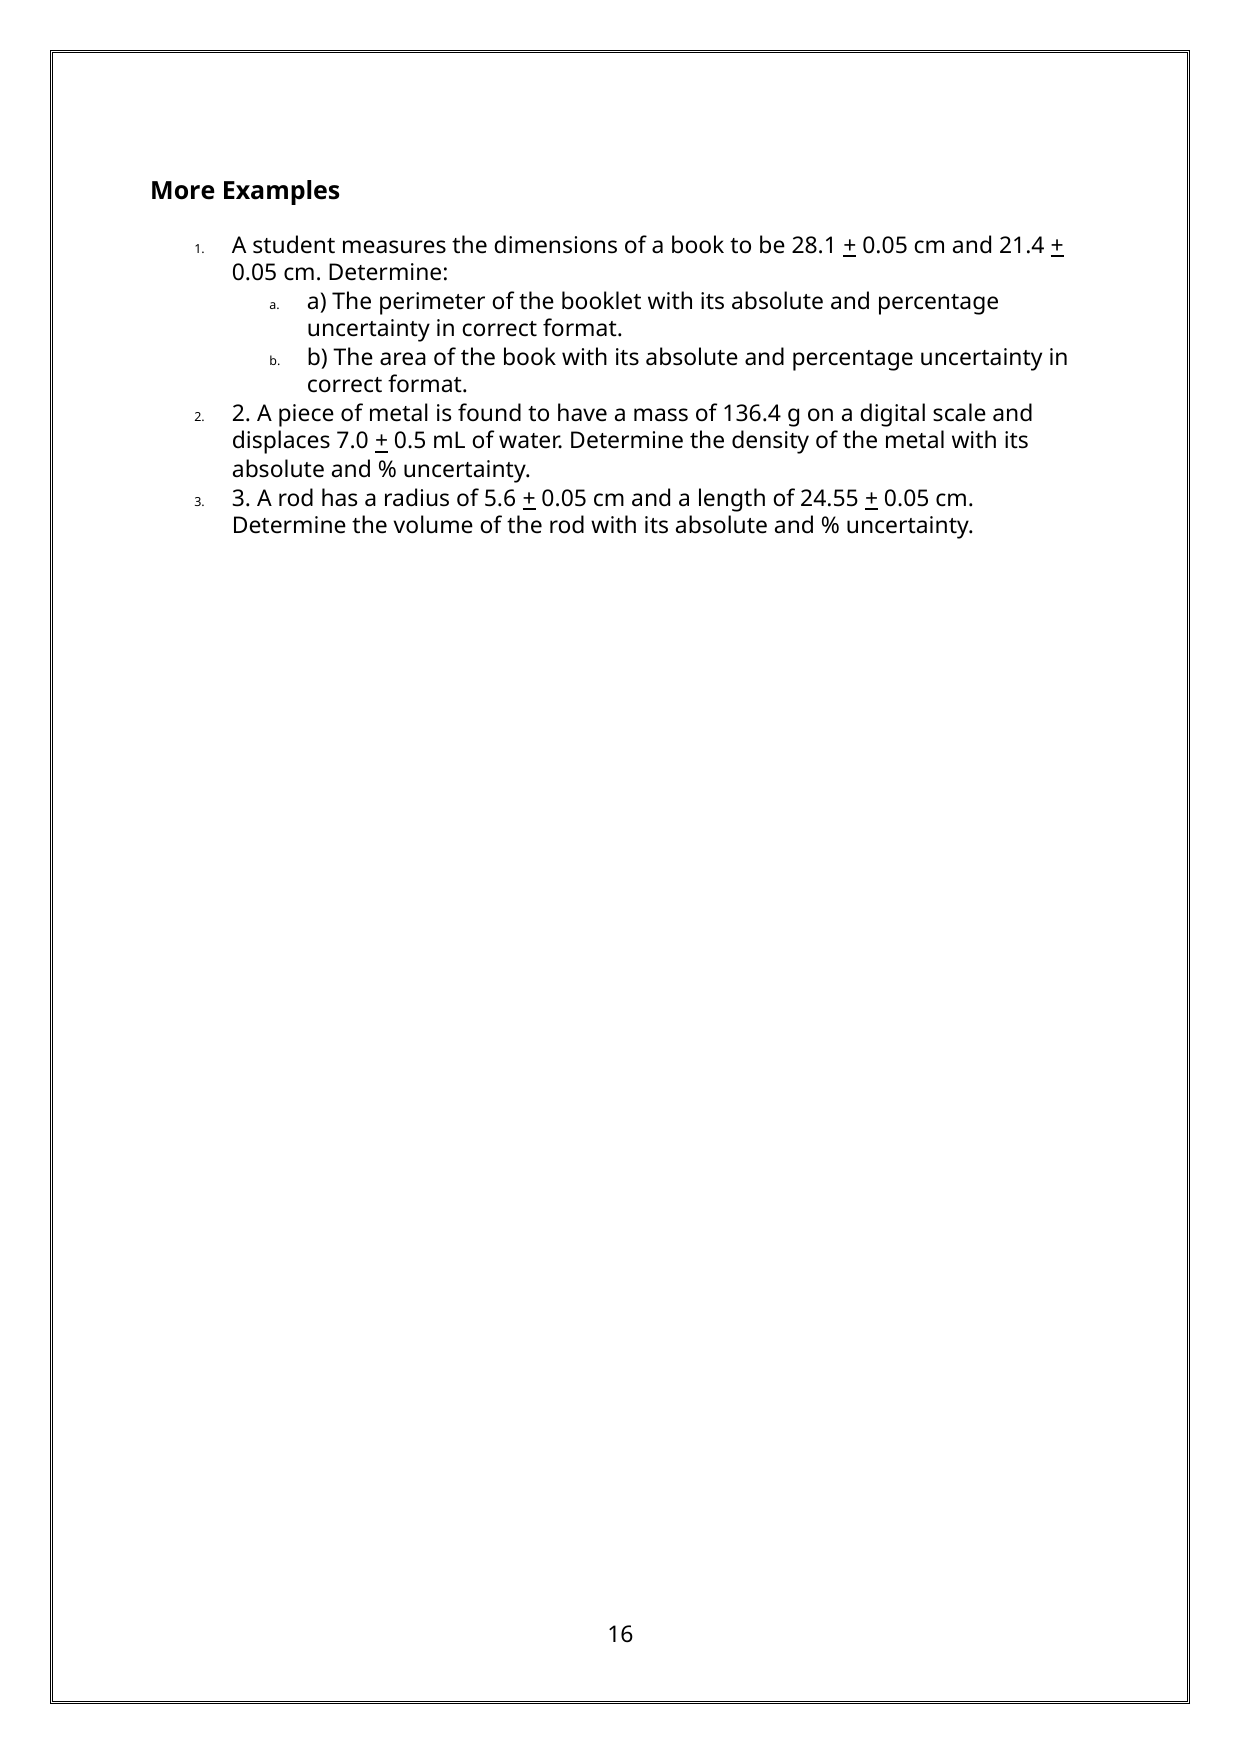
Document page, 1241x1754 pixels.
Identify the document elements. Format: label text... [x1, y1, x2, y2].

list a) The perimeter of the booklet with its absolute and percentage uncertainty in correct format. [269, 287, 1090, 343]
list b) The area of the book with its absolute and percentage uncertainty in correct format. [269, 343, 1090, 399]
text More Examples [150, 175, 1090, 206]
list A student measures the dimensions of a book to be 28.1 + 0.05 cm and 21.4 + 0.05 cm. Determine: [194, 231, 1090, 287]
list 2. A piece of metal is found to have a mass of 136.4 g on a digital scale and displaces 7.0 + 0.5 mL of water. Determine the density of the metal with its absolute and % uncertainty. [194, 399, 1090, 484]
list 3. A rod has a radius of 5.6 + 0.05 cm and a length of 24.55 + 0.05 cm. Determine the volume of the rod with its absolute and % uncertainty. [194, 484, 1090, 540]
